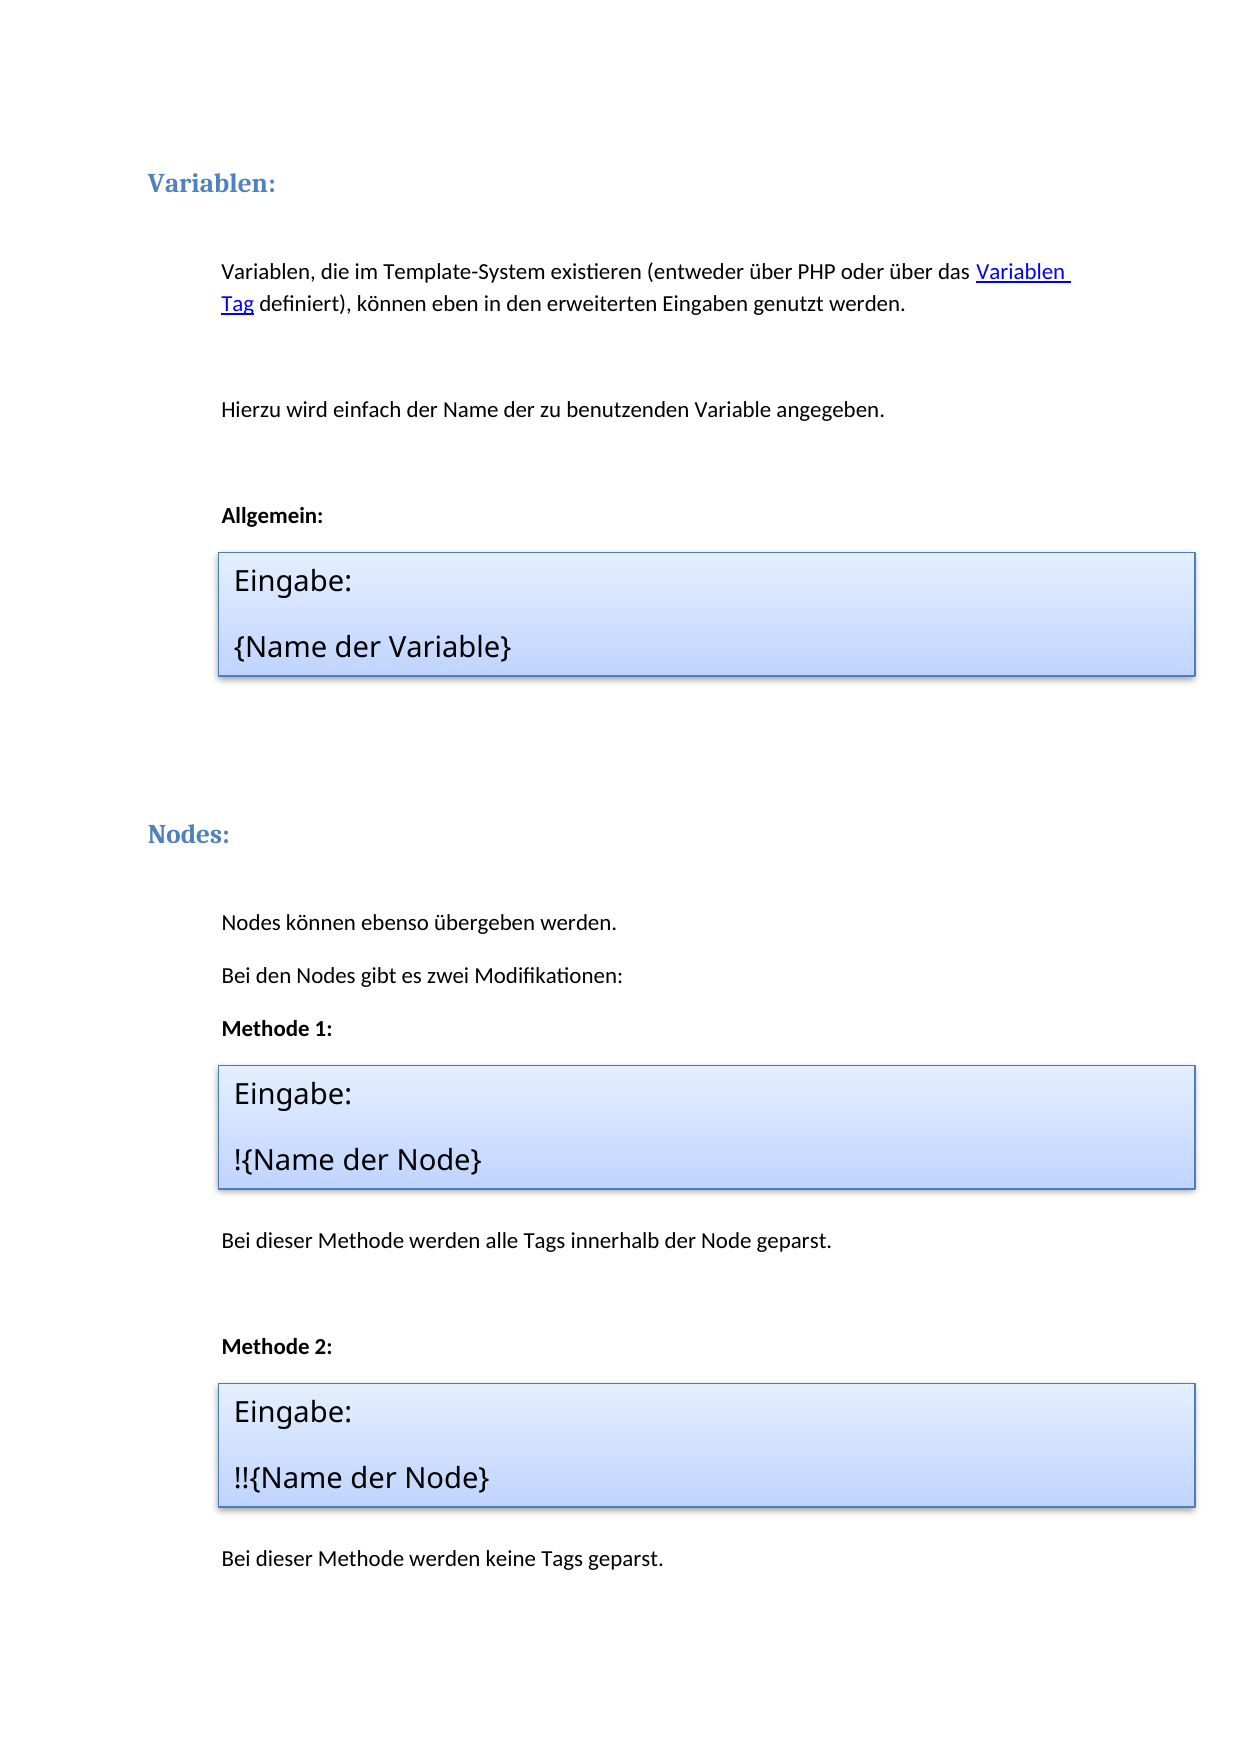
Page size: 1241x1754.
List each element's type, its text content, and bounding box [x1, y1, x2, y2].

text Bei den Nodes gibt es zwei Modifikationen: [148, 961, 1093, 989]
subtitle Nodes: [148, 819, 1093, 851]
text Bei dieser Methode werden alle Tags innerhalb der Node geparst. [148, 1226, 1093, 1254]
text Methode 2: [221, 1332, 1093, 1361]
text Variablen, die im Template-System existieren (entweder über PHP oder über das Variablen Tag definiert), können eben in den erweiterten Eingaben genutzt werden. [221, 257, 1093, 317]
text Nodes können ebenso übergeben werden. [148, 908, 1093, 936]
text Hierzu wird einfach der Name der zu benutzenden Variable angegeben. [221, 395, 1093, 423]
text Methode 1: [221, 1014, 1093, 1042]
text Bei dieser Methode werden keine Tags geparst. [148, 1544, 1093, 1573]
text Allgemein: [221, 501, 1093, 529]
subtitle Variablen: [148, 168, 1093, 199]
